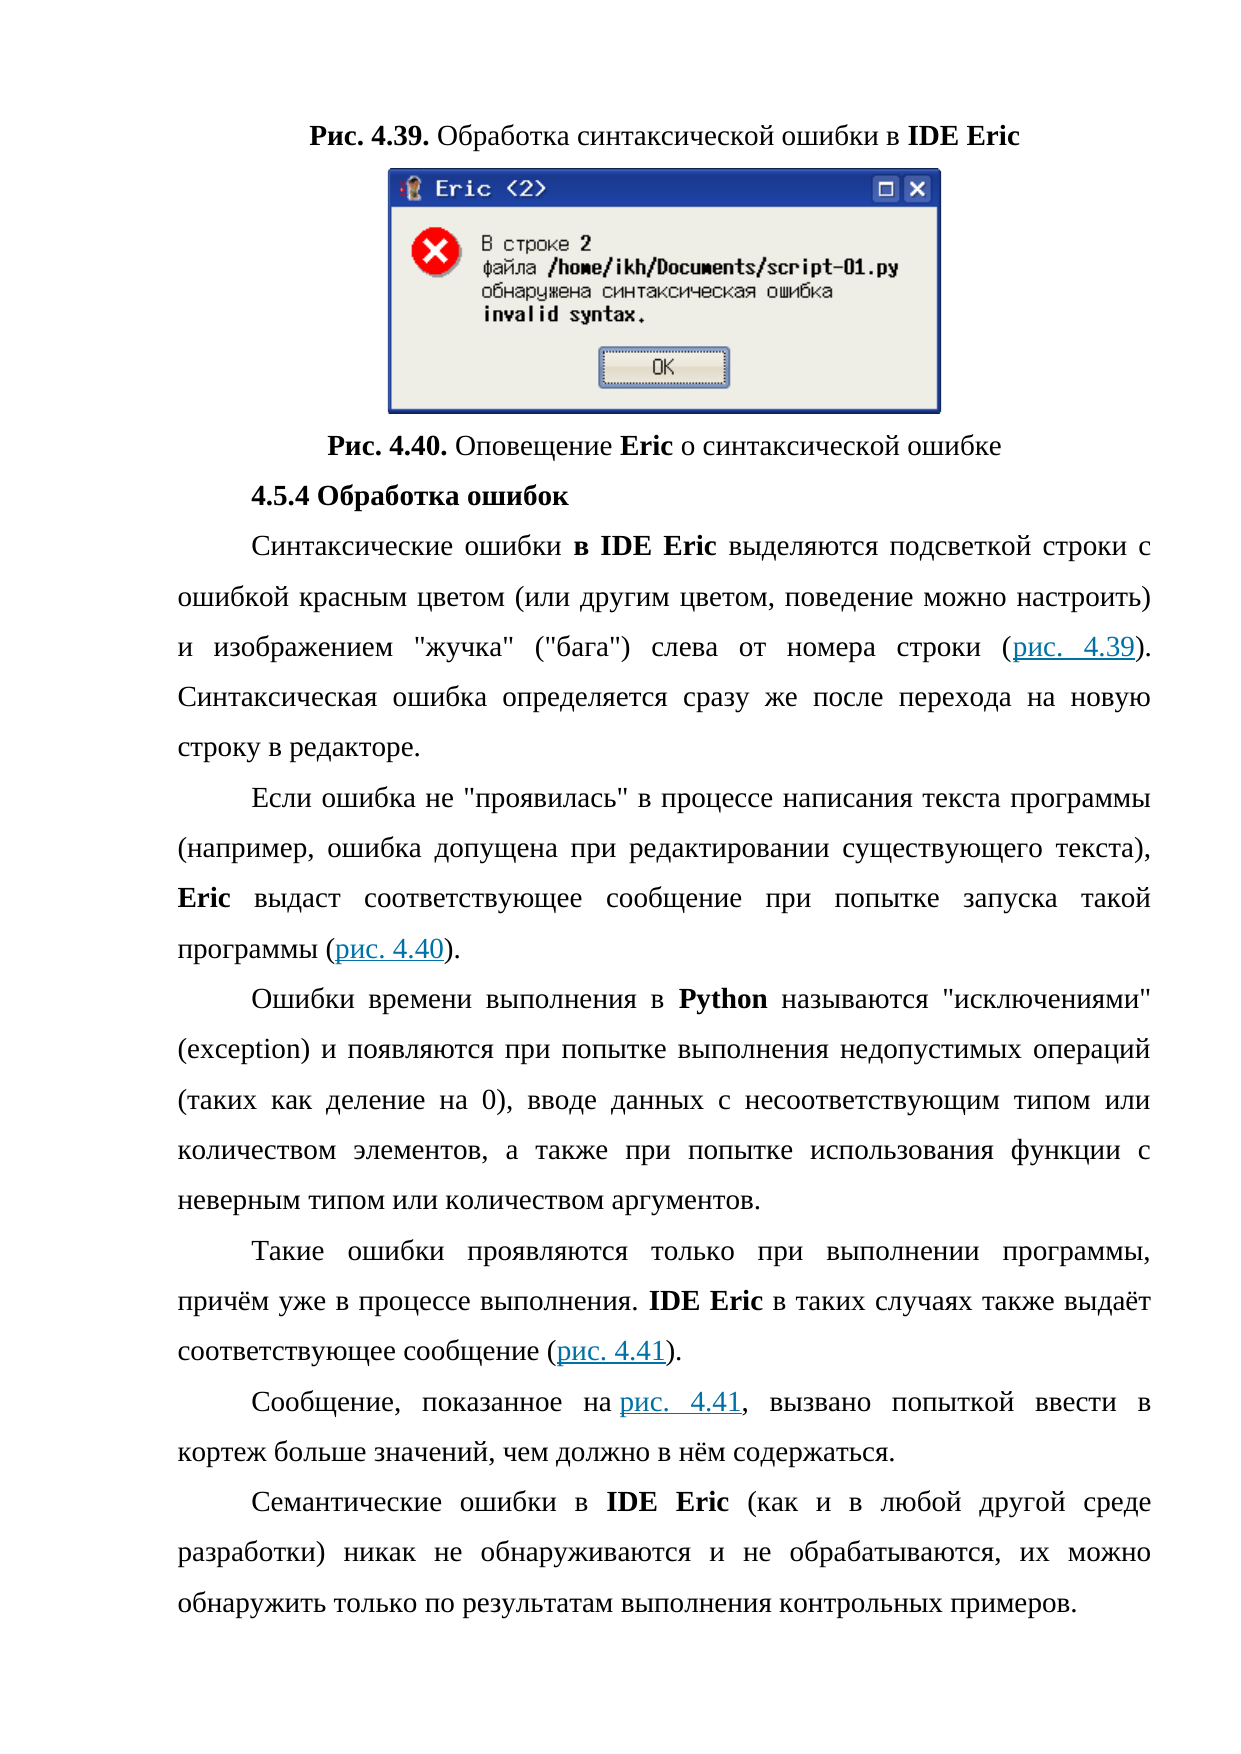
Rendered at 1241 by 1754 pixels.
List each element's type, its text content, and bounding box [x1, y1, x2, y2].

text Сообщение, показанное на рис. 4.41, вызвано попыткой ввести в кортеж больше значений, чем должно в нём содержаться. [177, 1384, 1152, 1467]
text Такие ошибки проявляются только при выполнении программы, причём уже в процессе выполнения. IDE Eric в таких случаях также выдаёт соответствующее сообщение (рис. 4.41). [177, 1233, 1152, 1367]
text Семантические ошибки в IDE Eric (как и в любой другой среде разработки) никак не обнаруживаются и не обрабатываются, их можно обнаружить только по результатам выполнения контрольных примеров. [177, 1484, 1152, 1618]
text Рис. 4.40. Оповещение Eric о синтаксической ошибке [177, 428, 1152, 461]
text 4.5.4 Обработка ошибок [177, 478, 1152, 512]
text Ошибки времени выполнения в Python называются "исключениями" (exception) и появляются при попытке выполнения недопустимых операций (таких как деление на 0), вводе данных с несоответствующим типом или количеством элементов, а также при попытке использования функции с неверным типом или количеством аргументов. [177, 981, 1152, 1216]
text Рис. 4.39. Обработка синтаксической ошибки в IDE Eric [177, 118, 1152, 152]
picture [387, 168, 942, 414]
text Если ошибка не "проявилась" в процессе написания текста программы (например, ошибка допущена при редактировании существующего текста), Eric выдаст соответствующее сообщение при попытке запуска такой программы (рис. 4.40). [177, 780, 1152, 964]
text Синтаксические ошибки в IDE Eric выделяются подсветкой строки с ошибкой красным цветом (или другим цветом, поведение можно настроить) и изображением "жучка" ("бага") слева от номера строки (рис. 4.39). Синтаксическая ошибка определяется сразу же после перехода на новую строку в редакторе. [177, 528, 1152, 763]
